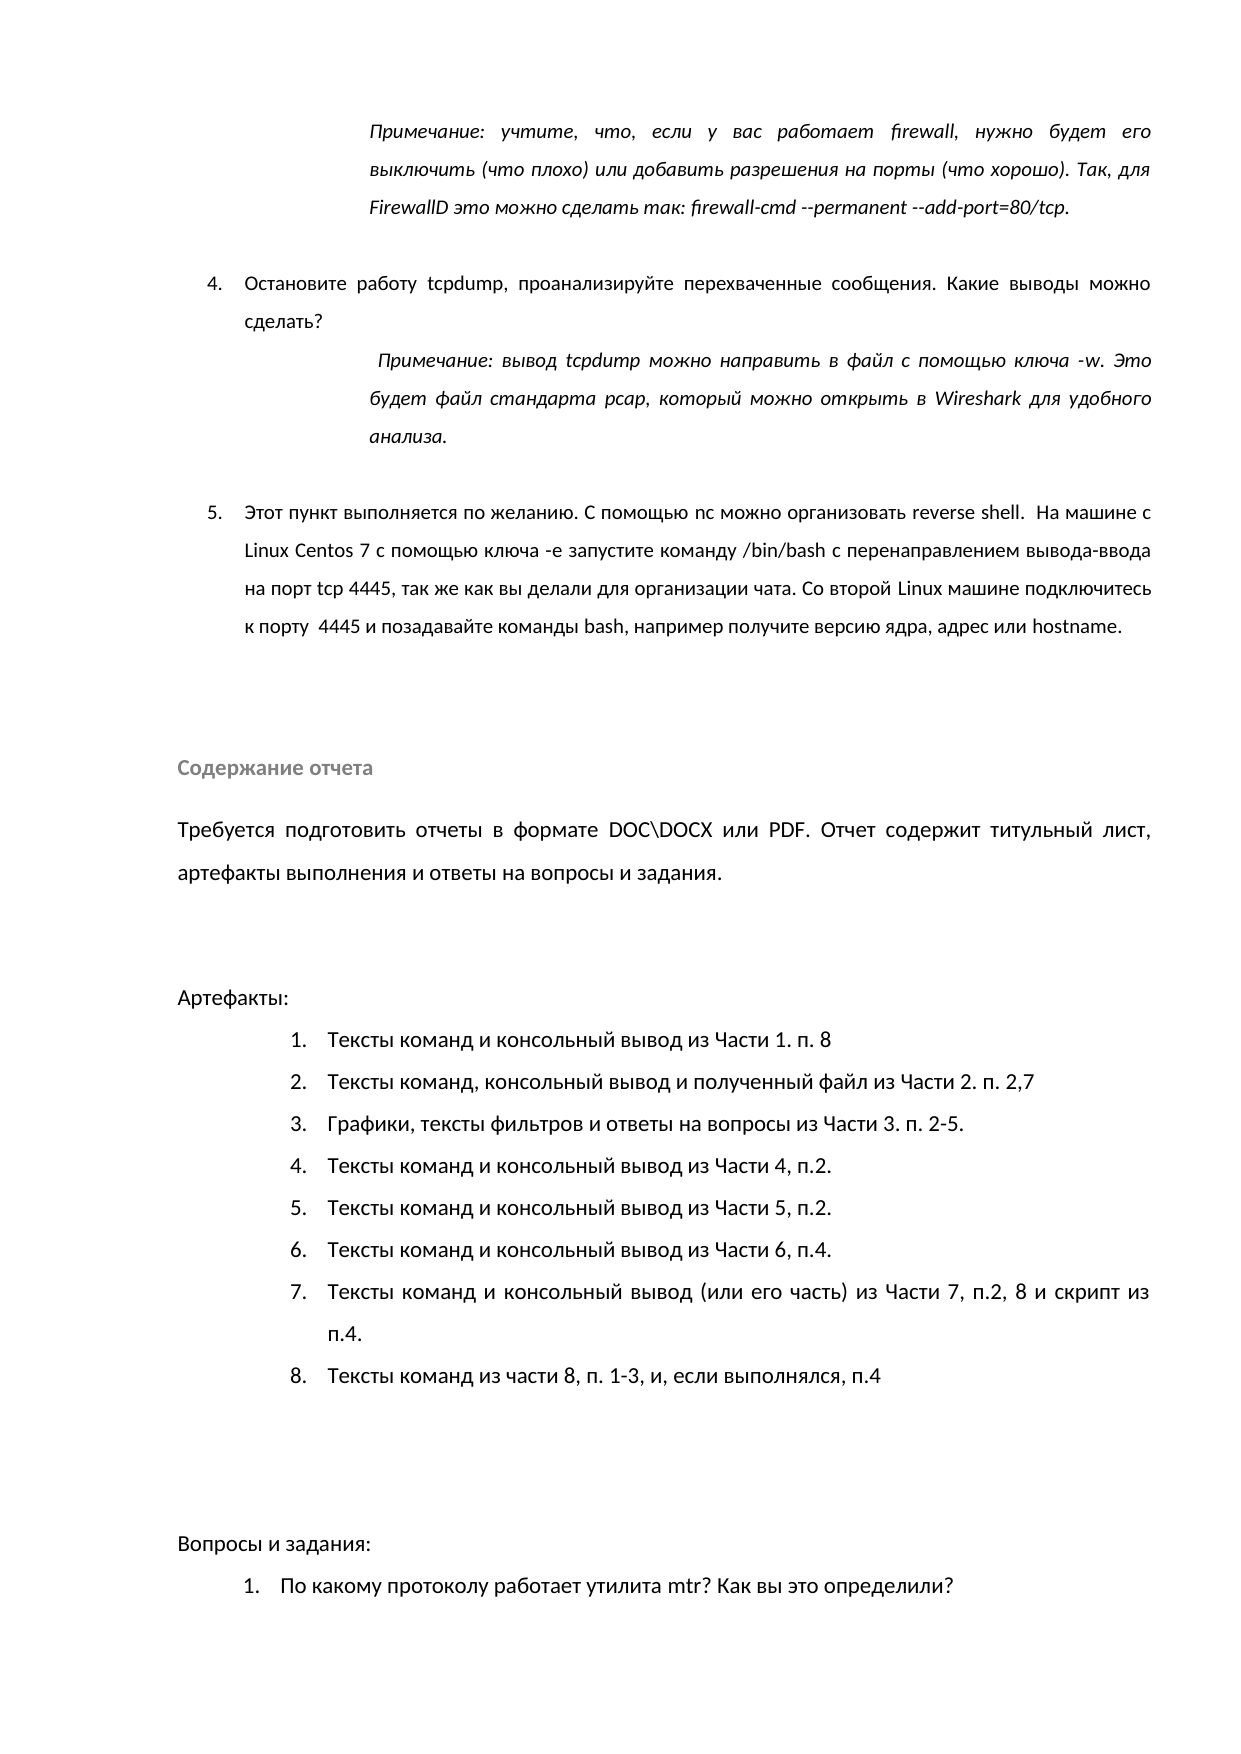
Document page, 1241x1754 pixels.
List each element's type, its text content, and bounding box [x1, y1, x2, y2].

list По какому протоколу работает утилита mtr? Как вы это определили? [243, 1571, 1152, 1599]
list Примечание: учтите, что, если у вас работает firewall, нужно будет его выключить (что плохо) или добавить разрешения на порты (что хорошо). Так, для FirewallD это можно сделать так: firewall-cmd --permanent --add-port=80/tcp. [369, 118, 1152, 220]
list Тексты команд и консольный вывод из Части 1. п. 8 [290, 1025, 1152, 1053]
list Тексты команд, консольный вывод и полученный файл из Части 2. п. 2,7 [290, 1067, 1152, 1095]
list Тексты команд и консольный вывод из Части 4, п.2. [290, 1151, 1152, 1179]
list Тексты команд и консольный вывод из Части 6, п.4. [290, 1235, 1152, 1263]
list Этот пункт выполняется по желанию. С помощью nc можно организовать reverse shell. На машине с Linux Centos 7 с помощью ключа -e запустите команду /bin/bash с перенаправлением вывода-ввода на порт tcp 4445, так же как вы делали для организации чата. Со второй Linux машине подключитесь к порту 4445 и позадавайте команды bash, например получите версию ядра, адрес или hostname. [207, 499, 1152, 639]
list Артефакты: [177, 983, 1152, 1011]
list Остановите работу tcpdump, проанализируйте перехваченные сообщения. Какие выводы можно сделать? [207, 271, 1152, 334]
list Тексты команд и консольный вывод (или его часть) из Части 7, п.2, 8 и скрипт из п.4. [290, 1277, 1152, 1347]
list Примечание: вывод tcpdump можно направить в файл с помощью ключа -w. Это будет файл стандарта pcap, который можно открыть в Wireshark для удобного анализа. [369, 347, 1152, 448]
list Тексты команд и консольный вывод из Части 5, п.2. [290, 1193, 1152, 1221]
list Тексты команд из части 8, п. 1-3, и, если выполнялся, п.4 [290, 1361, 1152, 1389]
text Содержание отчета [177, 753, 1152, 781]
list Вопросы и задания: [177, 1529, 1152, 1557]
list Требуется подготовить отчеты в формате DOC\DOCX или PDF. Отчет содержит титульный лист, артефакты выполнения и ответы на вопросы и задания. [177, 816, 1152, 886]
list Графики, тексты фильтров и ответы на вопросы из Части 3. п. 2-5. [290, 1109, 1152, 1137]
